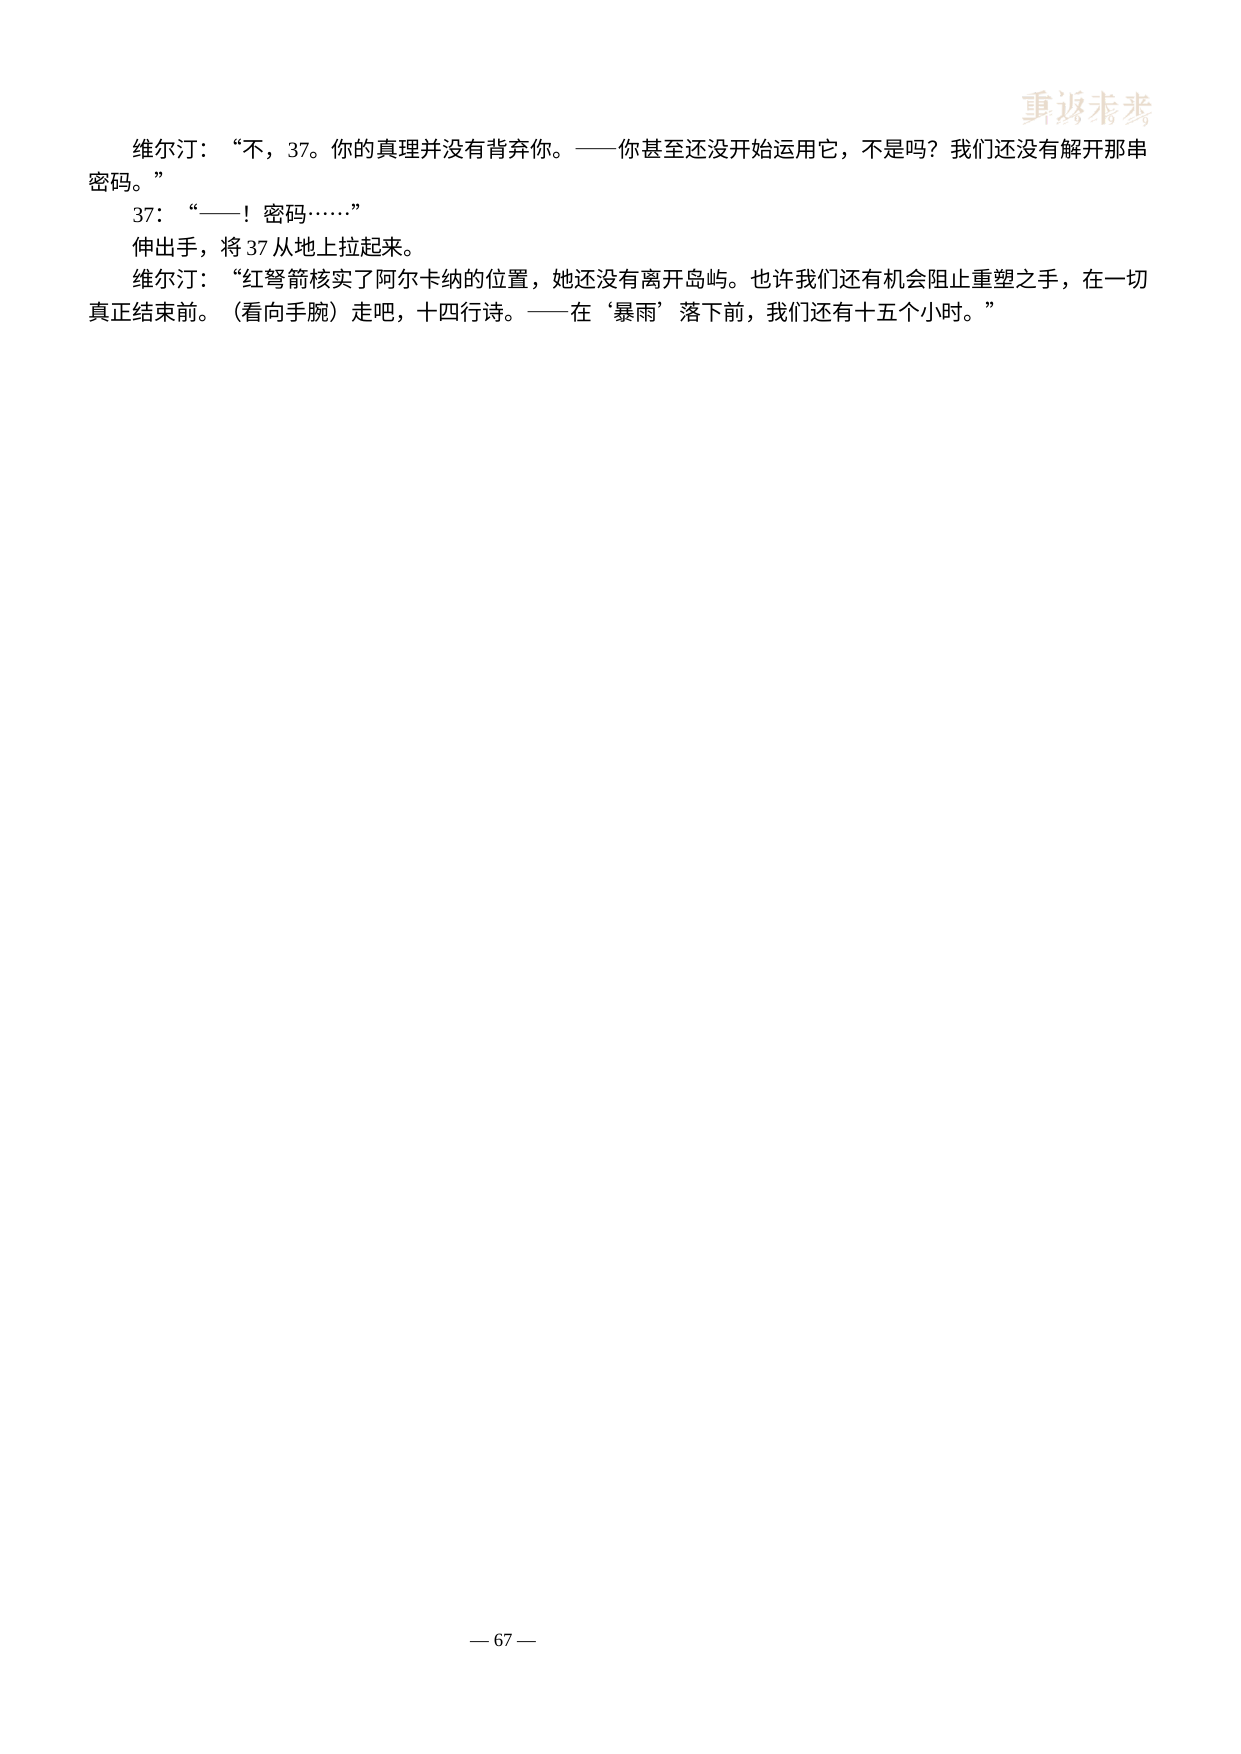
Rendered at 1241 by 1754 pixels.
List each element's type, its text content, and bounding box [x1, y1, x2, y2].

text 伸出手，将37从地上拉起来。 [88, 229, 1152, 262]
text 维尔汀：“不，37。你的真理并没有背弃你。——你甚至还没开始运用它，不是吗？我们还没有解开那串密码。” [88, 132, 1152, 197]
picture [1022, 90, 1152, 127]
text 维尔汀：“红弩箭核实了阿尔卡纳的位置，她还没有离开岛屿。也许我们还有机会阻止重塑之手，在一切真正结束前。（看向手腕）走吧，十四行诗。——在‘暴雨’落下前，我们还有十五个小时。” [88, 262, 1152, 327]
text 37：“——！密码……” [88, 197, 1152, 229]
